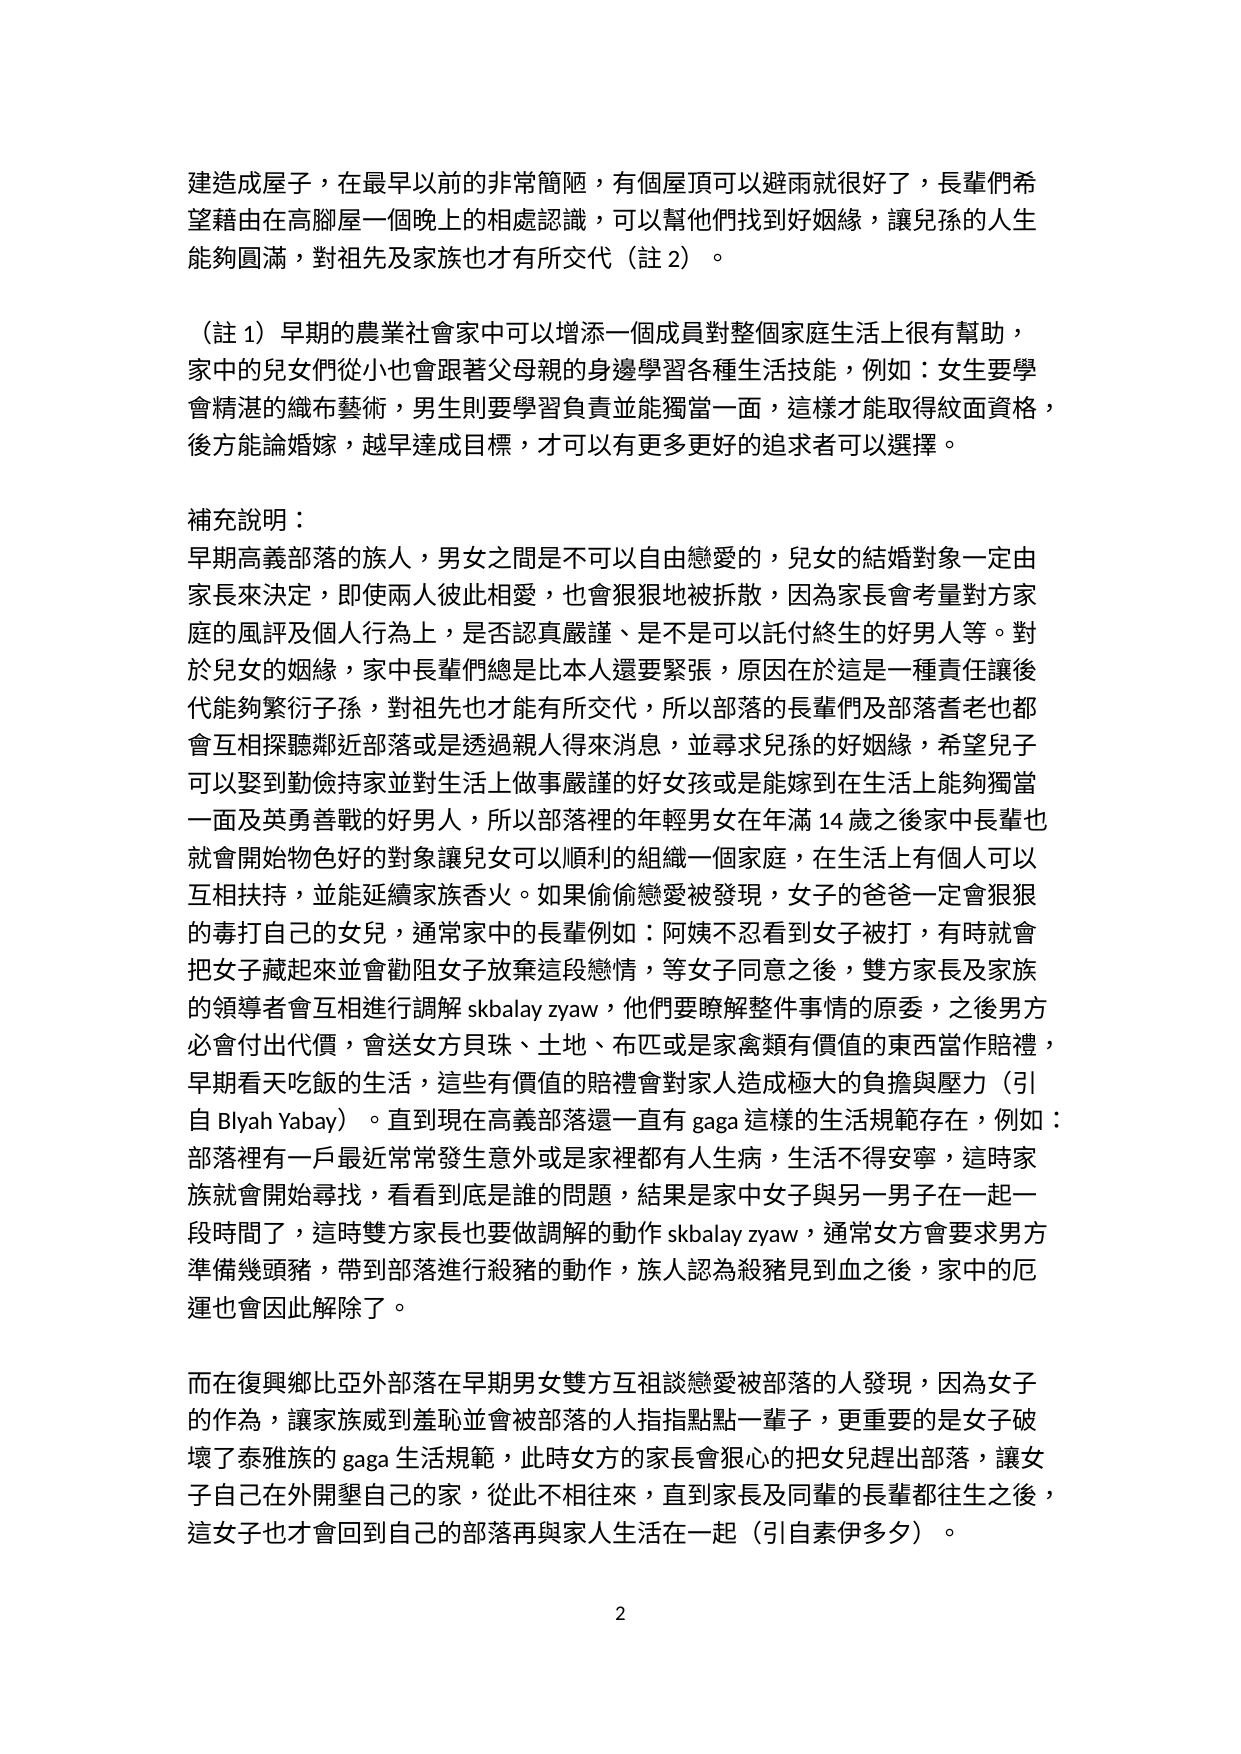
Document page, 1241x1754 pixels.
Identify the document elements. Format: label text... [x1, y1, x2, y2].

text 補充說明： [187, 500, 1053, 537]
text 而在復興鄉比亞外部落在早期男女雙方互祖談戀愛被部落的人發現，因為女子的作為，讓家族威到羞恥並會被部落的人指指點點一輩子，更重要的是女子破壞了泰雅族的gaga 生活規範，此時女方的家長會狠心的把女兒趕出部落，讓女子自己在外開墾自己的家，從此不相往來，直到家長及同輩的長輩都往生之後，這女子也才會回到自己的部落再與家人生活在一起（引自素伊多夕）。 [187, 1362, 1053, 1550]
text （註1）早期的農業社會家中可以增添一個成員對整個家庭生活上很有幫助，家中的兒女們從小也會跟著父母親的身邊學習各種生活技能，例如：女生要學會精湛的織布藝術，男生則要學習負責並能獨當一面，這樣才能取得紋面資格，後方能論婚嫁，越早達成目標，才可以有更多更好的追求者可以選擇。 [187, 312, 1053, 462]
text 早期高義部落的族人，男女之間是不可以自由戀愛的，兒女的結婚對象一定由家長來決定，即使兩人彼此相愛，也會狠狠地被拆散，因為家長會考量對方家庭的風評及個人行為上，是否認真嚴謹、是不是可以託付終生的好男人等。對於兒女的姻緣，家中長輩們總是比本人還要緊張，原因在於這是一種責任讓後代能夠繁衍子孫，對祖先也才能有所交代，所以部落的長輩們及部落耆老也都會互相探聽鄰近部落或是透過親人得來消息，並尋求兒孫的好姻緣，希望兒子可以娶到勤儉持家並對生活上做事嚴謹的好女孩或是能嫁到在生活上能夠獨當一面及英勇善戰的好男人，所以部落裡的年輕男女在年滿14 歲之後家中長輩也就會開始物色好的對象讓兒女可以順利的組織一個家庭，在生活上有個人可以互相扶持，並能延續家族香火。如果偷偷戀愛被發現，女子的爸爸一定會狠狠的毒打自己的女兒，通常家中的長輩例如：阿姨不忍看到女子被打，有時就會把女子藏起來並會勸阻女子放棄這段戀情，等女子同意之後，雙方家長及家族的領導者會互相進行調解skbalay zyaw，他們要瞭解整件事情的原委，之後男方必會付出代價，會送女方貝珠、土地、布匹或是家禽類有價值的東西當作賠禮，早期看天吃飯的生活，這些有價值的賠禮會對家人造成極大的負擔與壓力（引自Blyah Yabay）。直到現在高義部落還一直有gaga 這樣的生活規範存在，例如：部落裡有一戶最近常常發生意外或是家裡都有人生病，生活不得安寧，這時家族就會開始尋找，看看到底是誰的問題，結果是家中女子與另一男子在一起一段時間了，這時雙方家長也要做調解的動作skbalay zyaw，通常女方會要求男方準備幾頭豬，帶到部落進行殺豬的動作，族人認為殺豬見到血之後，家中的厄運也會因此解除了。 [187, 537, 1053, 1325]
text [187, 162, 1053, 275]
